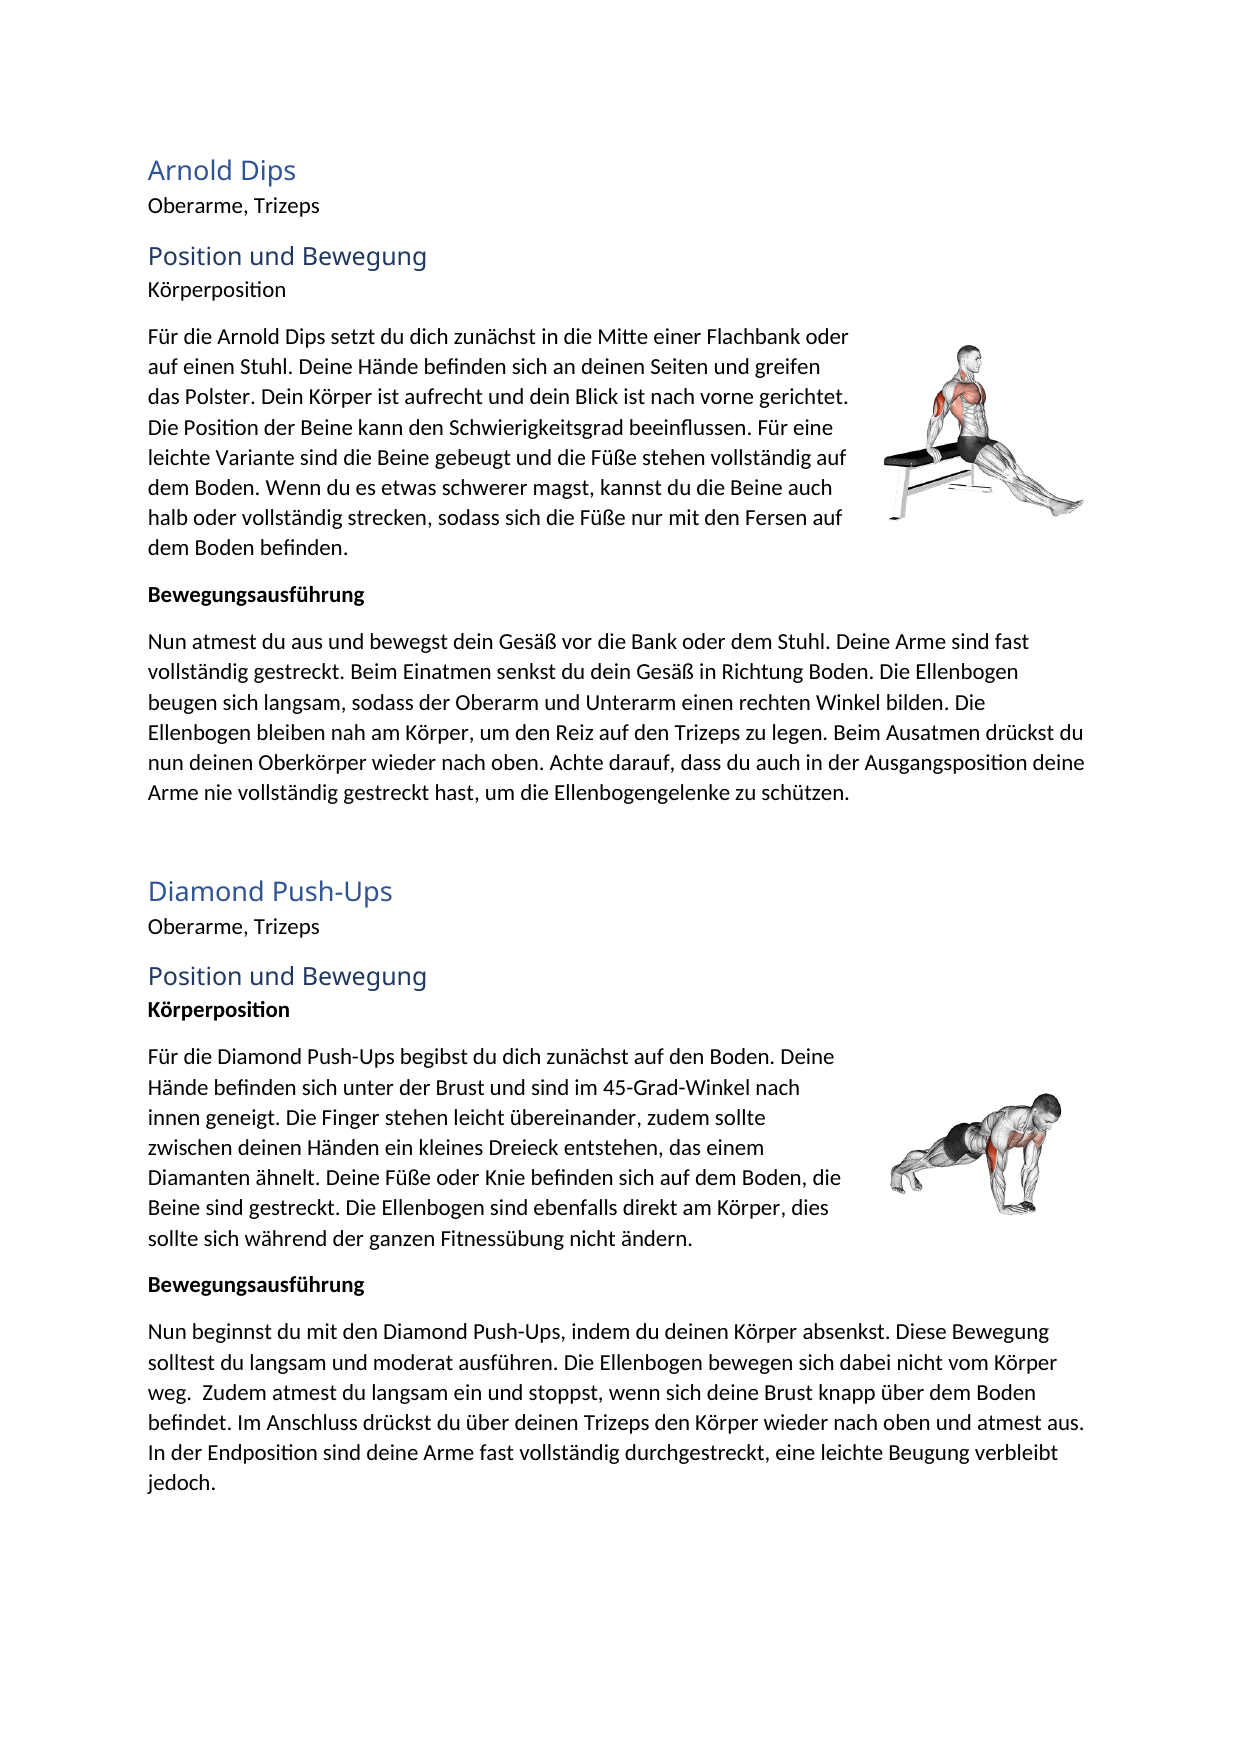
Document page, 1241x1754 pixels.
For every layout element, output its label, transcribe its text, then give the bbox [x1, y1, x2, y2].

text Nun atmest du aus und bewegst dein Gesäß vor die Bank oder dem Stuhl. Deine Arme sind fast vollständig gestreckt. Beim Einatmen senkst du dein Gesäß in Richtung Boden. Die Ellenbogen beugen sich langsam, sodass der Oberarm und Unterarm einen rechten Winkel bilden. Die Ellenbogen bleiben nah am Körper, um den Reiz auf den Trizeps zu legen. Beim Ausatmen drückst du nun deinen Oberkörper wieder nach oben. Achte darauf, dass du auch in der Ausgangsposition deine Arme nie vollständig gestreckt hast, um die Ellenbogengelenke zu schützen. [148, 627, 1093, 806]
text Für die Diamond Push-Ups begibst du dich zunächst auf den Boden. Deine Hände befinden sich unter der Brust und sind im 45-Grad-Winkel nach innen geneigt. Die Finger stehen leicht übereinander, zudem sollte zwischen deinen Händen ein kleines Dreieck entstehen, das einem Diamanten ähnelt. Deine Füße oder Knie befinden sich auf dem Boden, die Beine sind gestreckt. Die Ellenbogen sind ebenfalls direkt am Körper, dies sollte sich während der ganzen Fitnessübung nicht ändern. [148, 1042, 1093, 1252]
picture [874, 323, 1090, 540]
text Für die Arnold Dips setzt du dich zunächst in die Mitte einer Flachbank oder auf einen Stuhl. Deine Hände befinden sich an deinen Seiten und greifen das Polster. Dein Körper ist aufrecht und dein Blick ist nach vorne gerichtet. Die Position der Beine kann den Schwierigkeitsgrad beeinflussen. Für eine leichte Variante sind die Beine gebeugt und die Füße stehen vollständig auf dem Boden. Wenn du es etwas schwerer magst, kannst du die Beine auch halb oder vollständig strecken, sodass sich die Füße nur mit den Fersen auf dem Boden befinden. [148, 322, 1093, 562]
subtitle Position und Bewegung [148, 238, 1093, 272]
text Bewegungsausführung [148, 580, 1093, 608]
text Körperposition [148, 275, 1093, 303]
subtitle Arnold Dips [148, 152, 1093, 189]
text Körperposition [148, 996, 1093, 1023]
picture [874, 1044, 1090, 1261]
subtitle Position und Bewegung [148, 959, 1093, 993]
text Oberarme, Trizeps [148, 192, 1093, 219]
text Nun beginnst du mit den Diamond Push-Ups, indem du deinen Körper absenkst. Diese Bewegung solltest du langsam und moderat ausführen. Die Ellenbogen bewegen sich dabei nicht vom Körper weg. Zudem atmest du langsam ein und stoppst, wenn sich deine Brust knapp über dem Boden befindet. Im Anschluss drückst du über deinen Trizeps den Körper wieder nach oben und atmest aus. In der Endposition sind deine Arme fast vollständig durchgestreckt, eine leichte Beugung verbleibt jedoch. [148, 1317, 1093, 1496]
text Bewegungsausführung [148, 1271, 1093, 1298]
subtitle Diamond Push-Ups [148, 872, 1093, 909]
text Oberarme, Trizeps [148, 912, 1093, 940]
